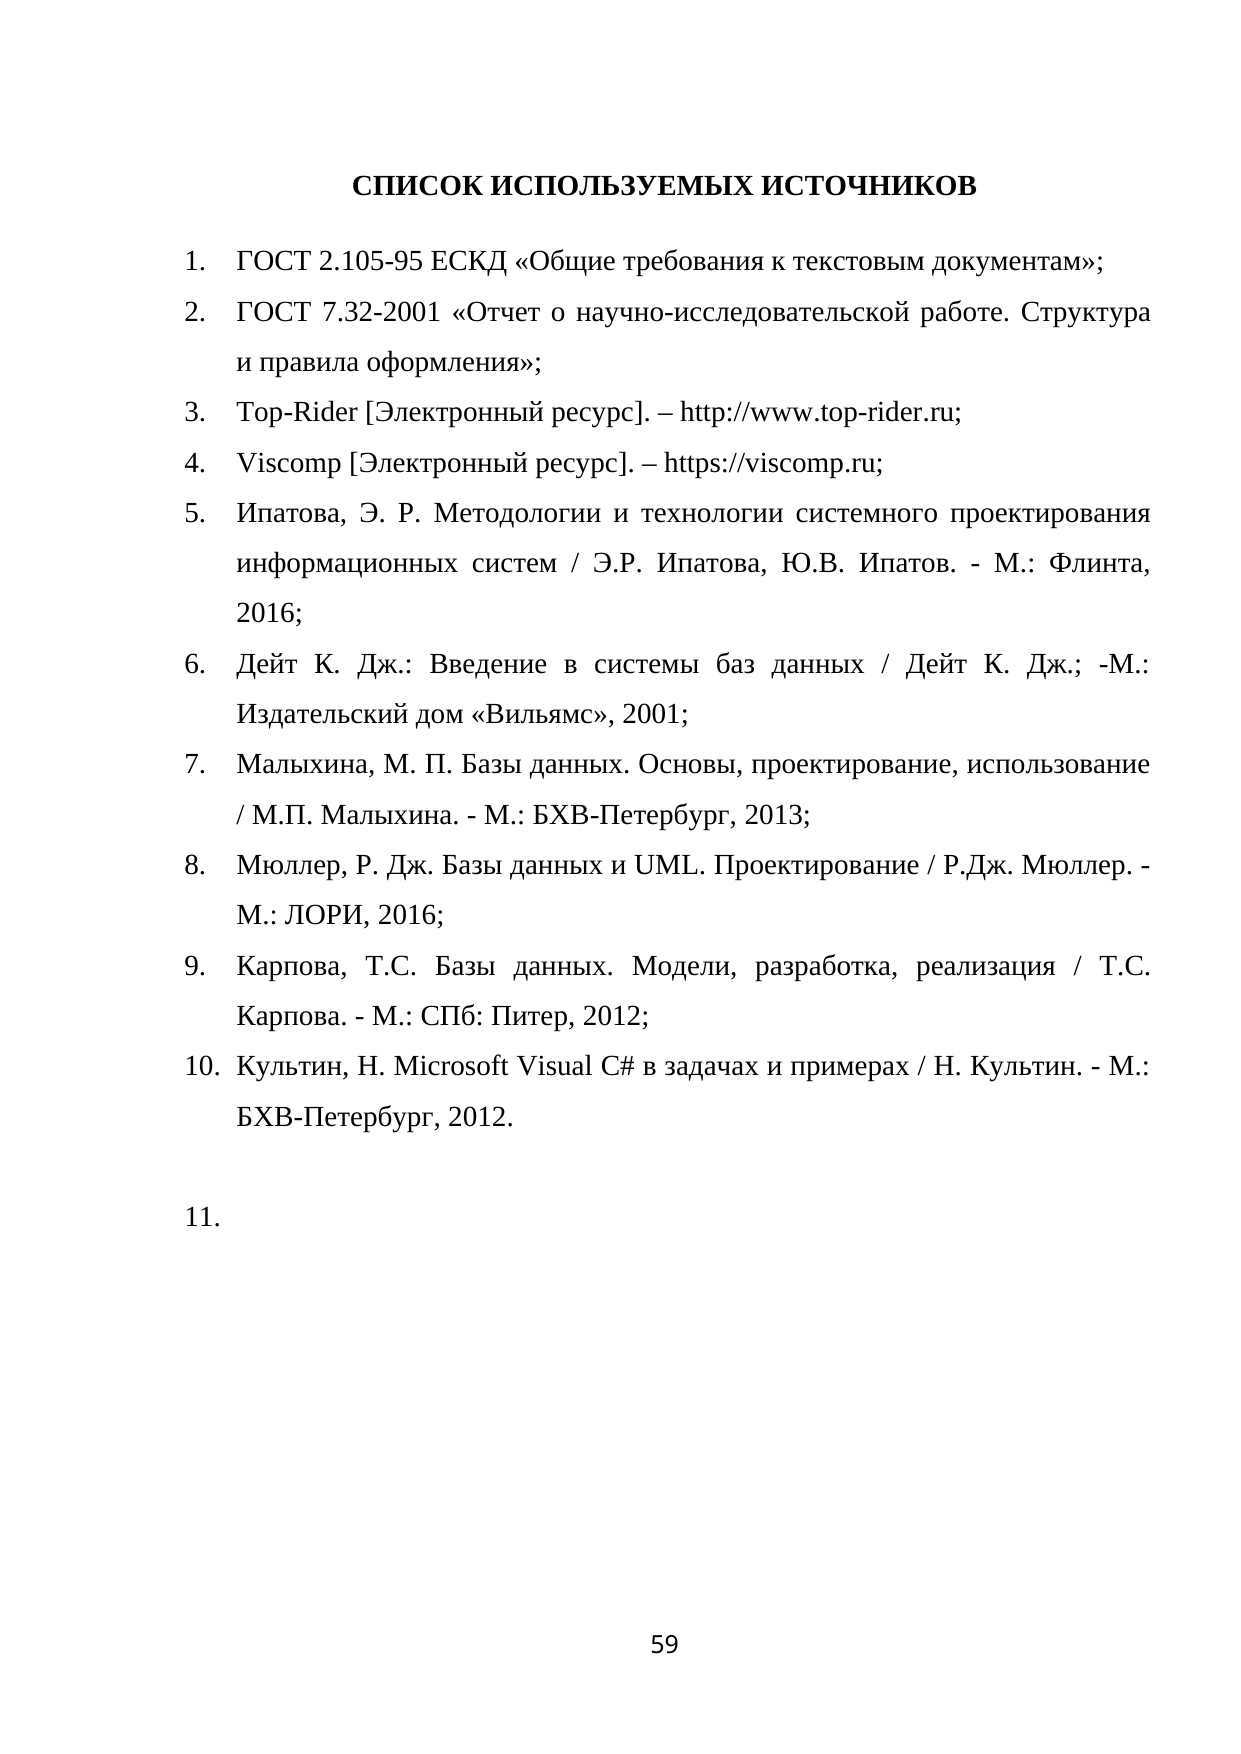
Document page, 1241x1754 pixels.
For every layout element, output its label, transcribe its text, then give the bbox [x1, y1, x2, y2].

list Культин, Н. Microsoft Visual C# в задачах и примерах / Н. Культин. - М.: БХВ-Петербург, 2012. [184, 1048, 1152, 1132]
subtitle СПИСОК ИСПОЛЬЗУЕМЫХ ИСТОЧНИКОВ [177, 168, 1152, 202]
list Карпова, Т.С. Базы данных. Модели, разработка, реализация / Т.С. Карпова. - М.: СПб: Питер, 2012; [184, 948, 1152, 1032]
list Дейт К. Дж.: Введение в системы баз данных / Дейт К. Дж.; -М.: Издательский дом «Вильямс», 2001; [184, 646, 1152, 730]
list Top-Rider [Электронный ресурс]. – http://www.top-rider.ru; [184, 394, 1152, 428]
list Мюллер, Р. Дж. Базы данных и UML. Проектирование / Р.Дж. Мюллер. - М.: ЛОРИ, 2016; [184, 847, 1152, 931]
list Viscomp [Электронный ресурс]. – https://viscomp.ru; [184, 445, 1152, 478]
list ГОСТ 2.105-95 ЕСКД «Общие требования к текстовым документам»; [184, 243, 1152, 277]
list Малыхина, М. П. Базы данных. Основы, проектирование, использование / М.П. Малыхина. - М.: БХВ-Петербург, 2013; [184, 747, 1152, 830]
list Ипатова, Э. Р. Методологии и технологии системного проектирования информационных систем / Э.Р. Ипатова, Ю.В. Ипатов. - М.: Флинта, 2016; [184, 495, 1152, 629]
list ГОСТ 7.32-2001 «Отчет о научно-исследовательской работе. Структура и правила оформления»; [184, 294, 1152, 378]
